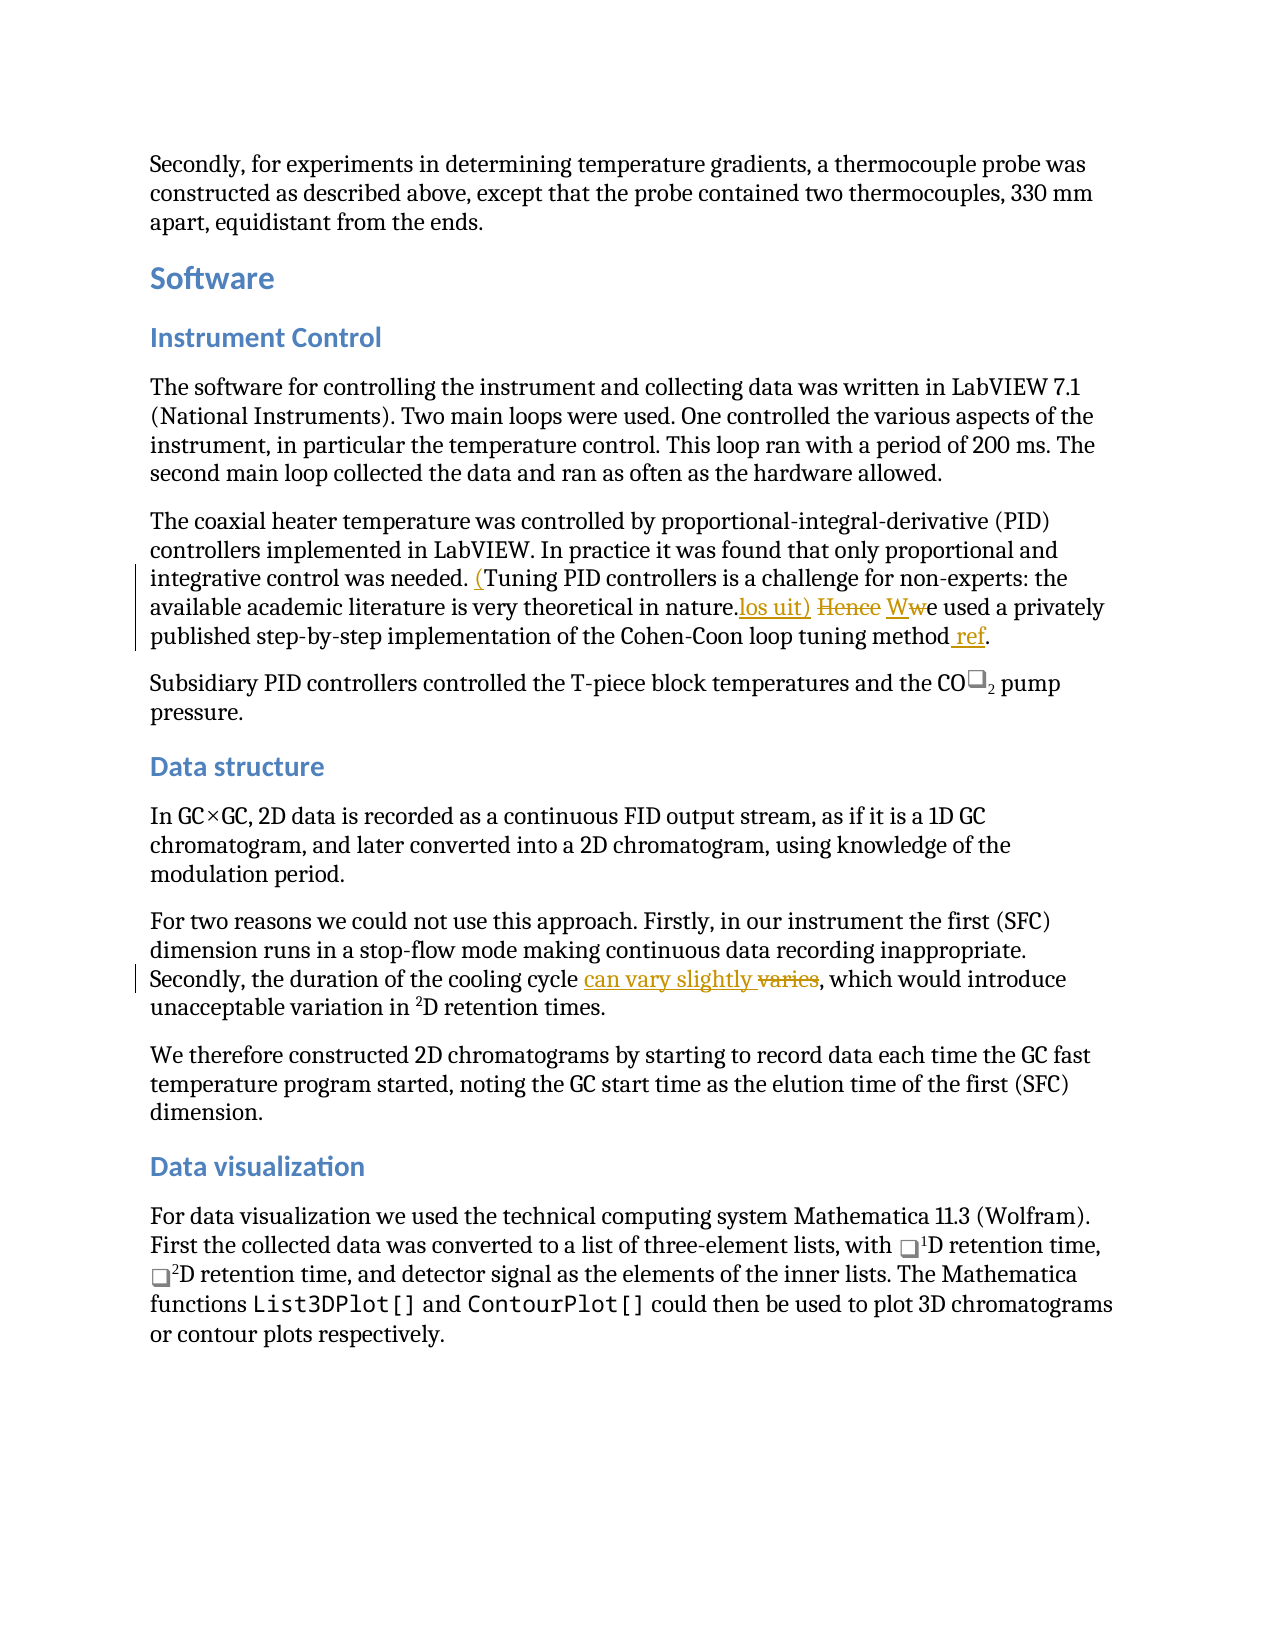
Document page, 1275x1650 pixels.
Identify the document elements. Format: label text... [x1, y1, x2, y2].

subtitle Software [150, 257, 1125, 298]
text Secondly, for experiments in determining temperature gradients, a thermocouple probe was constructed as described above, except that the probe contained two thermocouples, 330 mm apart, equidistant from the ends. [150, 150, 1125, 236]
text Subsidiary PID controllers controlled the T-piece block temperatures and the CO pump pressure. [150, 669, 1125, 727]
text The coaxial heater temperature was controlled by proportional-integral-derivative (PID) controllers implemented in LabVIEW. In practice it was found that only proportional and integrative control was needed. Tuning PID controllers is a challenge for non-experts: the available academic literature is very theoretical in nature. e used a privately published step-by-step implementation of the Cohen-Coon loop tuning method. [150, 507, 1125, 651]
text The software for controlling the instrument and collecting data was written in LabVIEW 7.1 (National Instruments). Two main loops were used. One controlled the various aspects of the instrument, in particular the temperature control. This loop ran with a period of 200 ms. The second main loop collected the data and ran as often as the hardware allowed. [150, 373, 1125, 488]
subtitle Instrument Control [150, 319, 1125, 354]
text In GCGC, 2D data is recorded as a continuous FID output stream, as if it is a 1D GC chromatogram, and later converted into a 2D chromatogram, using knowledge of the modulation period. [150, 802, 1125, 888]
text For two reasons we could not use this approach. Firstly, in our instrument the first (SFC) dimension runs in a stop-flow mode making continuous data recording inappropriate. Secondly, the duration of the cooling cycle , which would introduce unacceptable variation in 2D retention times. [150, 907, 1125, 1022]
subtitle Data visualization [150, 1148, 1125, 1183]
text For data visualization we used the technical computing system Mathematica 11.3 (Wolfram). First the collected data was converted to a list of three-element lists, with D retention time, D retention time, and detector signal as the elements of the inner lists. The Mathematica functions List3DPlot[] and ContourPlot[] could then be used to plot 3D chromatograms or contour plots respectively. [150, 1202, 1125, 1348]
text We therefore constructed 2D chromatograms by starting to record data each time the GC fast temperature program started, noting the GC start time as the elution time of the first (SFC) dimension. [150, 1041, 1125, 1127]
subtitle Data structure [150, 748, 1125, 783]
